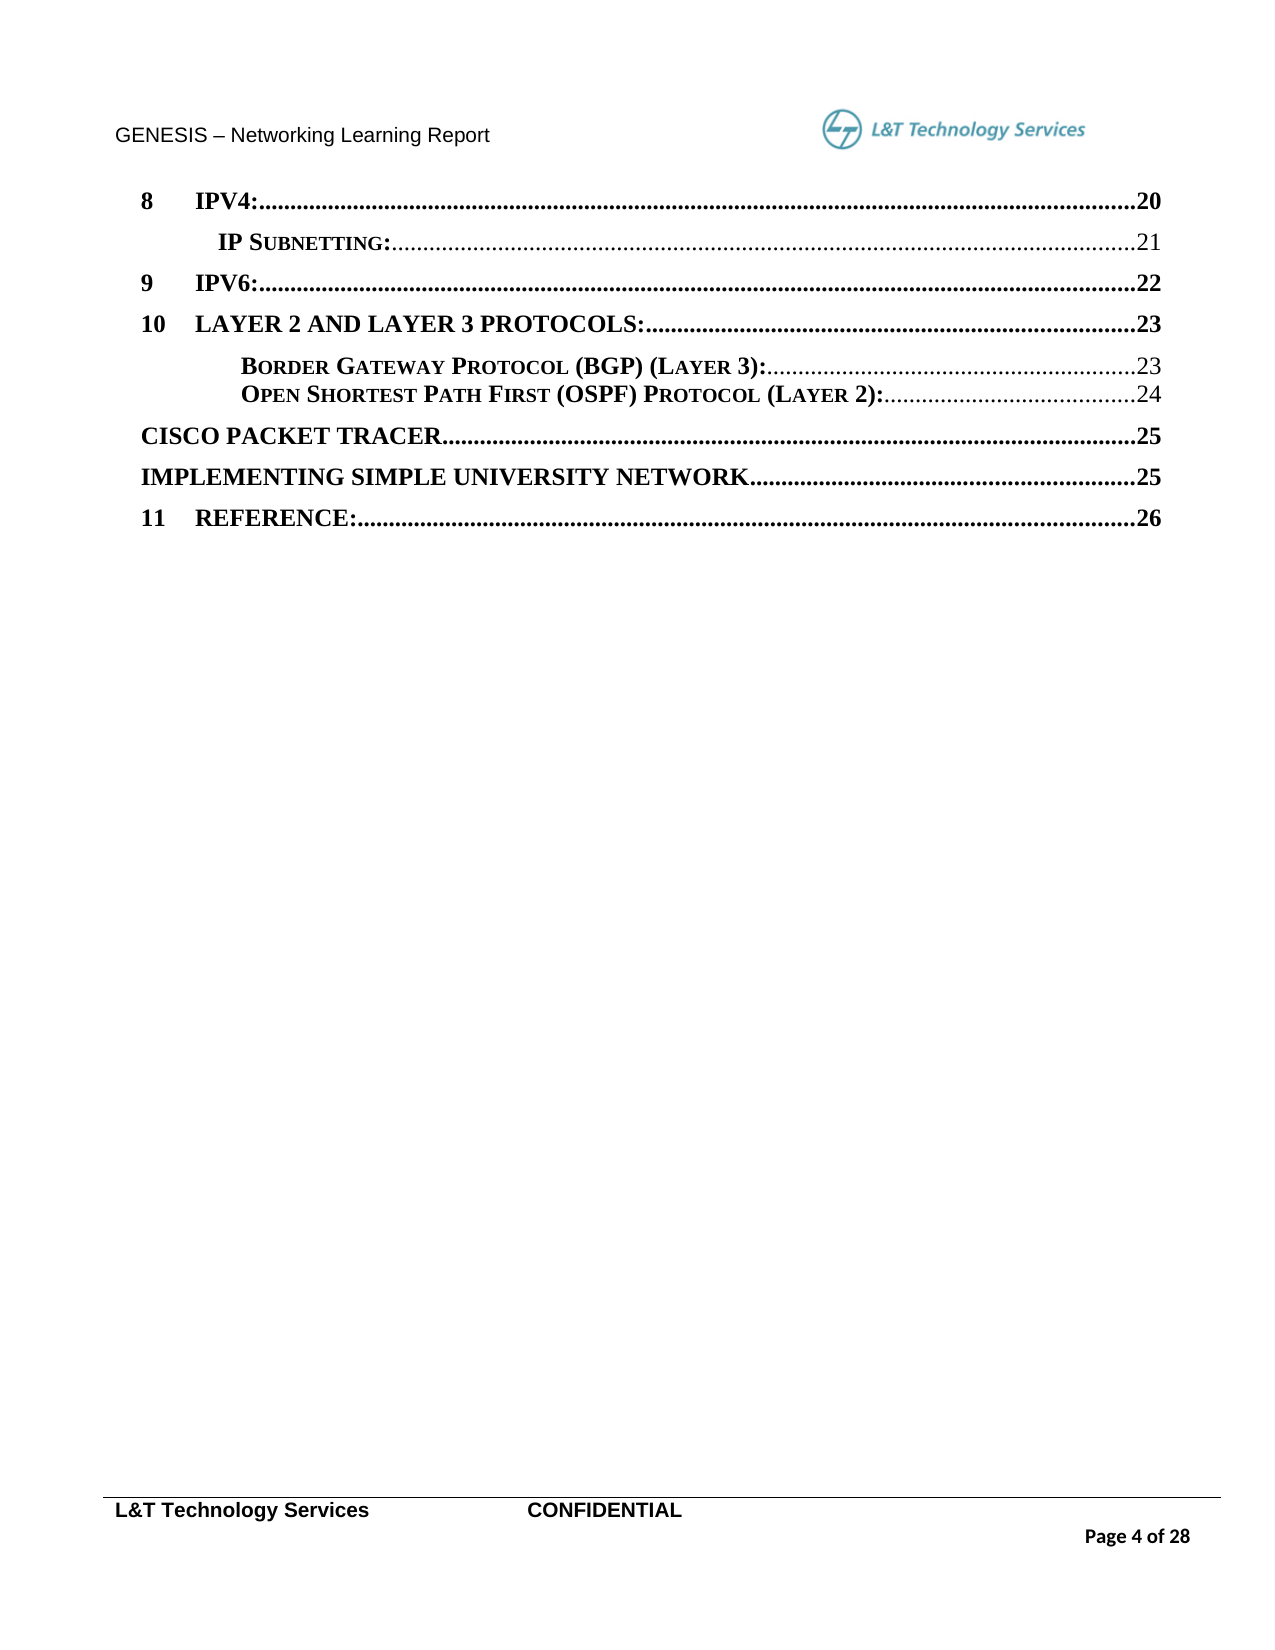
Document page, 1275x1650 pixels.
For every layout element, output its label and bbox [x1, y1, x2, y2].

picture [820, 98, 1087, 162]
